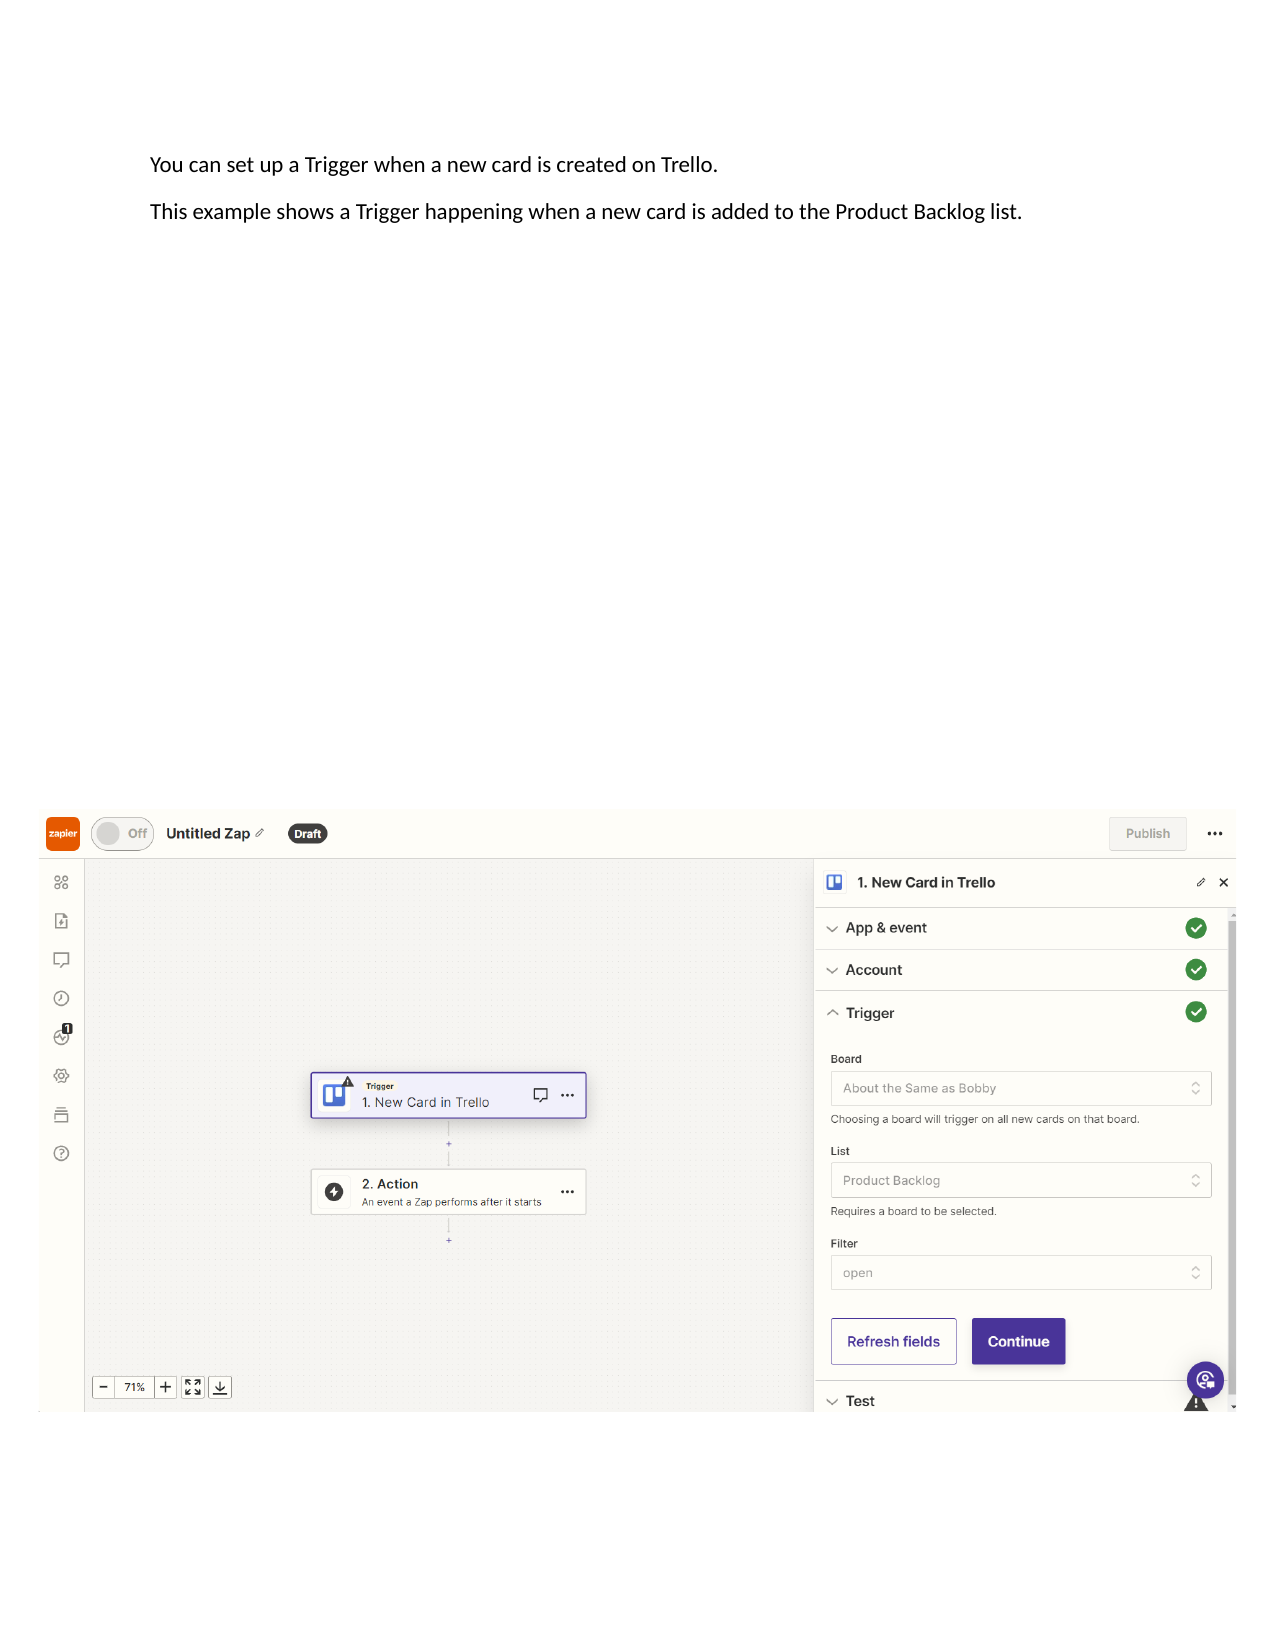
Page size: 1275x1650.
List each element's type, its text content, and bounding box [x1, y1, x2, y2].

text This example shows a Trigger happening when a new card is added to the Product Backlog list. [150, 197, 1125, 225]
text You can set up a Trigger when a new card is created on Trello. [150, 150, 1125, 178]
picture [38, 809, 1237, 1412]
